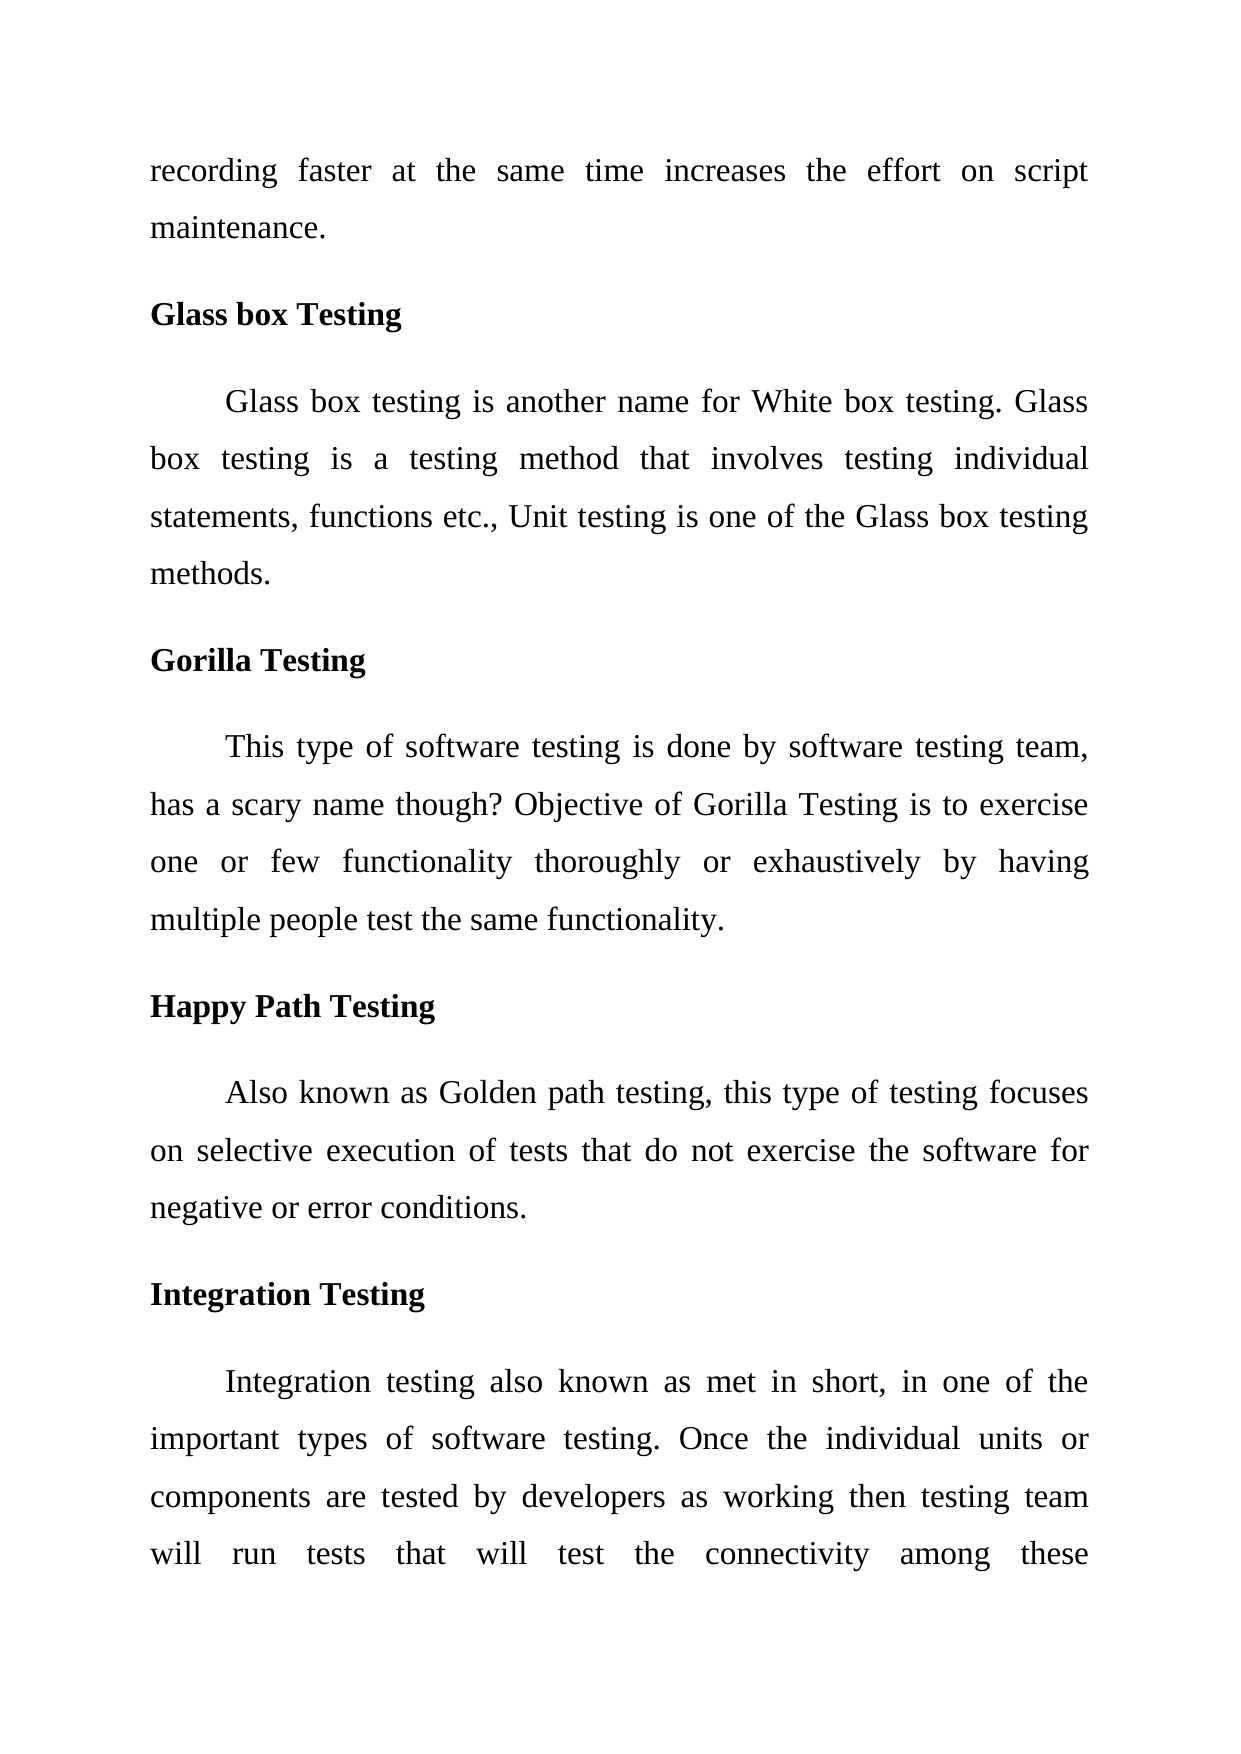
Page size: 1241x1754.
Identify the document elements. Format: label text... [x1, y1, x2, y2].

text This type of software testing is done by software testing team, has a scary name though? Objective of Gorilla Testing is to exercise one or few functionality thoroughly or exhaustively by having multiple people test the same functionality. [150, 727, 1090, 937]
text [150, 1361, 1090, 1572]
text Glass box Testing [150, 294, 1090, 332]
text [150, 150, 1090, 246]
text Integration Testing [150, 1274, 1090, 1312]
text Glass box testing is another name for White box testing. Glass box testing is a testing method that involves testing individual statements, functions etc., Unit testing is one of the Glass box testing methods. [150, 381, 1090, 592]
text Gorilla Testing [150, 640, 1090, 678]
text Also known as Golden path testing, this type of testing focuses on selective execution of tests that do not exercise the software for negative or error conditions. [150, 1072, 1090, 1226]
text Happy Path Testing [150, 986, 1090, 1024]
